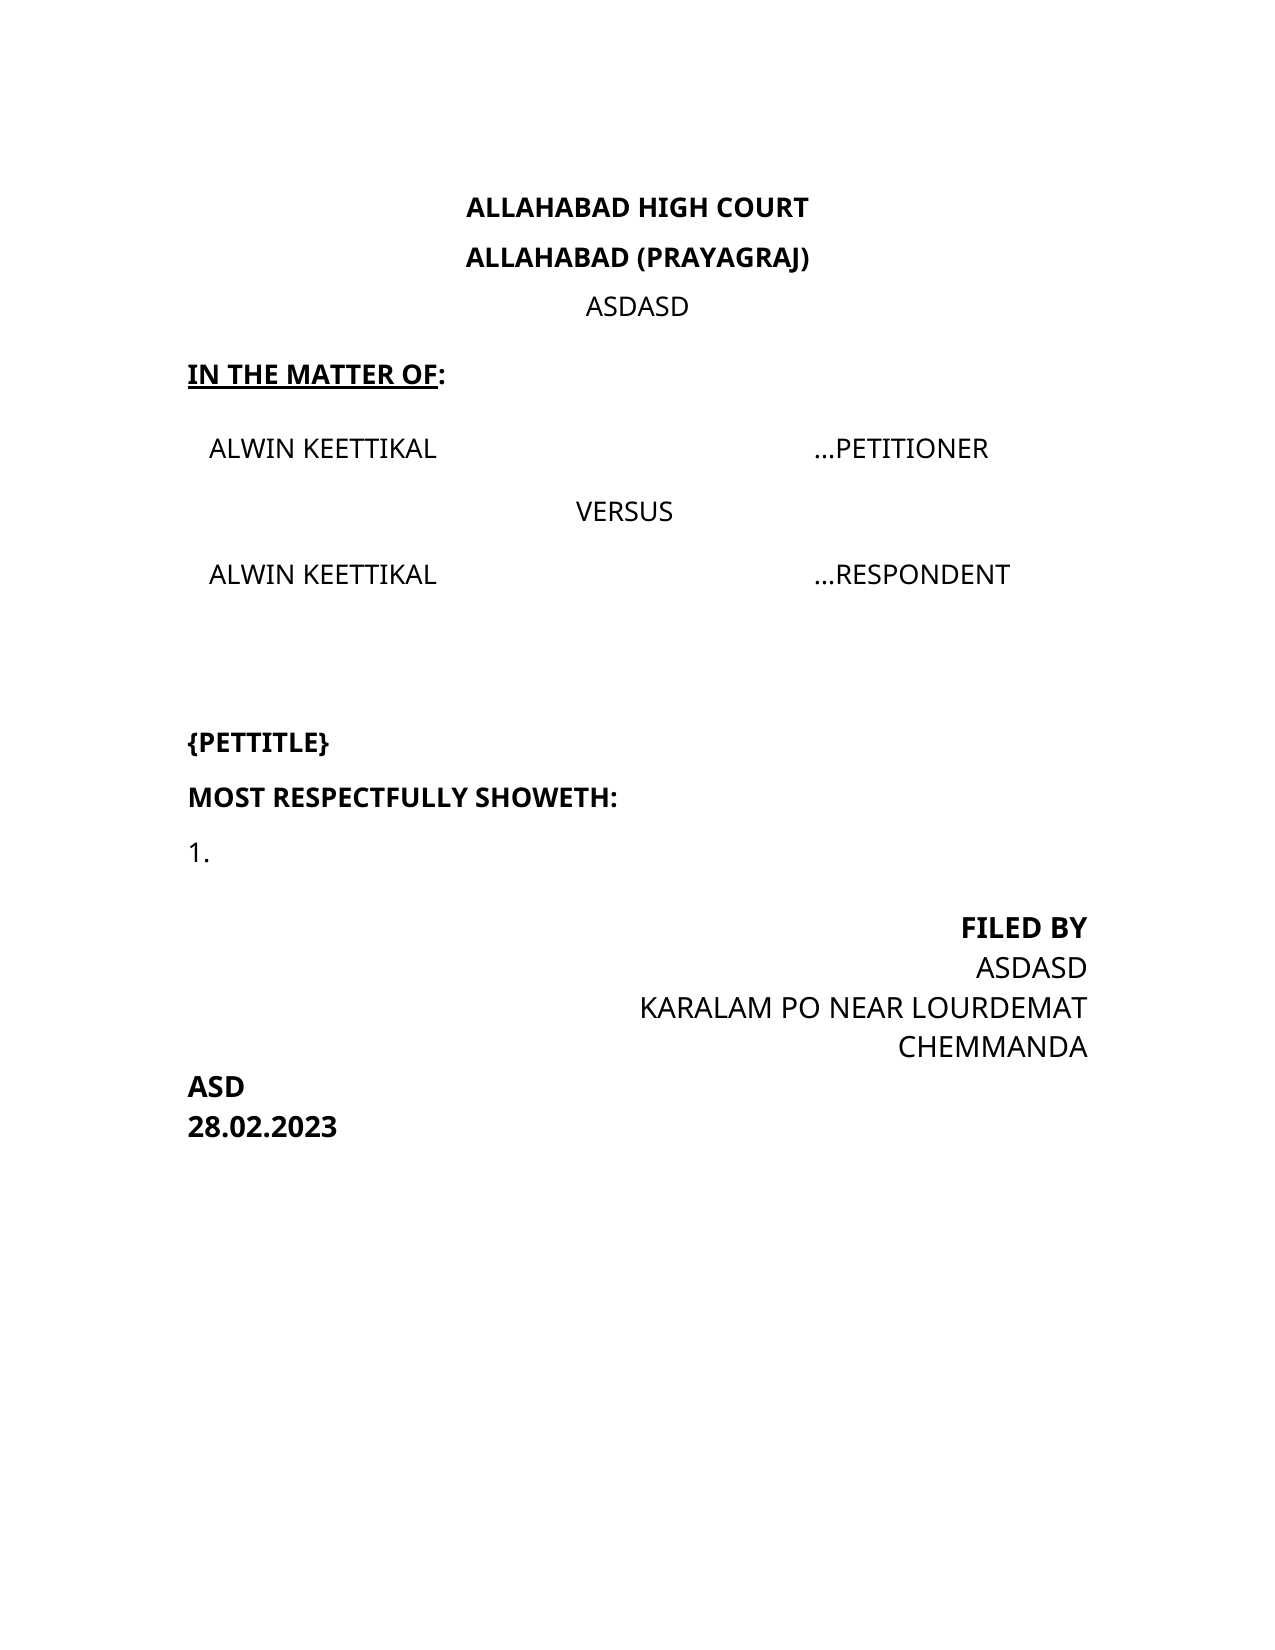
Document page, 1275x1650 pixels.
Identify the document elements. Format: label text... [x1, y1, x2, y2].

text MOST RESPECTFULLY SHOWETH: [187, 778, 1087, 815]
text FILED BY [187, 908, 1087, 947]
text ALLAHABAD (PRAYAGRAJ) [187, 238, 1087, 275]
text IN THE MATTER OF: [187, 355, 1087, 392]
text ASDASD [187, 288, 1087, 324]
table_header …PETITIONER [803, 429, 1052, 492]
text CHEMMANDA [187, 1027, 1087, 1066]
table_cell …RESPONDENT [803, 555, 1052, 618]
text 28.02.2023 [187, 1106, 1087, 1146]
text ASDASD [187, 947, 1087, 987]
text KARALAM PO NEAR LOURDEMAT [187, 987, 1087, 1027]
table_cell VERSUS [198, 492, 1052, 555]
text {PETTITLE} [187, 723, 1087, 760]
text 1. [187, 834, 1087, 871]
table_cell ALWIN KEETTIKAL [198, 555, 802, 618]
text ALLAHABAD HIGH COURT [187, 189, 1087, 226]
text ASD [187, 1066, 1087, 1106]
table_header ALWIN KEETTIKAL [198, 429, 802, 492]
